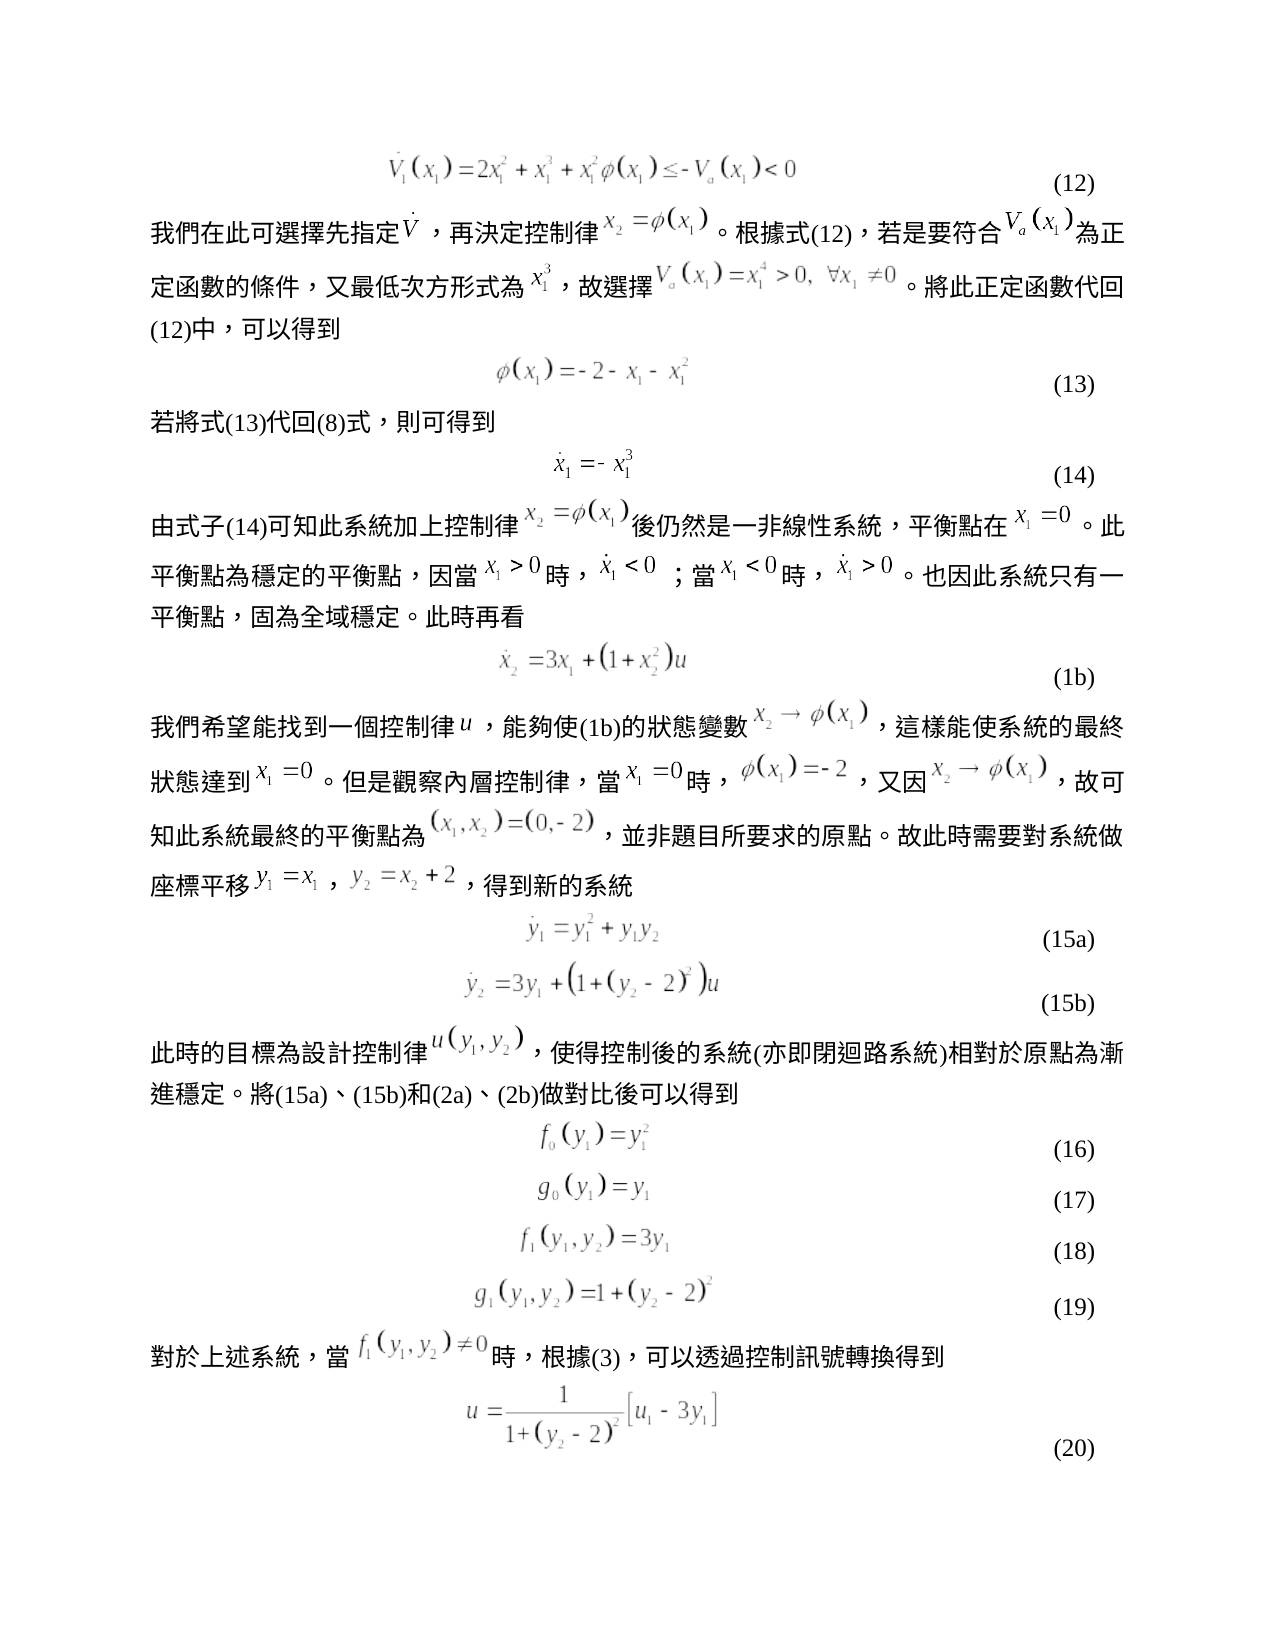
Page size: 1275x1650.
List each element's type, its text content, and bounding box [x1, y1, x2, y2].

text 對於上述系統，當時，根據(3)，可以透過控制訊號轉換得到 [150, 1325, 1125, 1374]
text 此時的目標為設計控制律，使得控制後的系統(亦即閉迴路系統)相對於原點為漸進穩定。將(15a)、(15b)和(2a)、(2b)做對比後可以得到 [150, 1021, 1125, 1111]
text (18) [150, 1218, 1125, 1265]
text (1b) [150, 639, 1125, 691]
text 由式子(14)可知此系統加上控制律後仍然是一非線性系統，平衡點在。此平衡點為穩定的平衡點，因當時， ；當時，。也因此系統只有一平衡點，固為全域穩定。此時再看 [150, 493, 1125, 634]
text (17) [150, 1168, 1125, 1214]
list (12) [150, 150, 1125, 197]
text 我們希望能找到一個控制律，能夠使(1b)的狀態變數，這樣能使系統的最終狀態達到。但是觀察內層控制律，當時，，又因，故可知此系統最終的平衡點為，並非題目所要求的原點。故此時需要對系統做座標平移，，得到新的系統 [150, 695, 1125, 902]
list 若將式(13)代回(8)式，則可得到 [150, 402, 1125, 438]
text (19) [150, 1269, 1125, 1321]
text (15a) [150, 908, 1125, 953]
text (20) [150, 1379, 1125, 1462]
list 我們在此可選擇先指定，再決定控制律。根據式(12)，若是要符合為正定函數的條件，又最低次方形式為，故選擇。將此正定函數代回(12)中，可以得到 [150, 201, 1125, 346]
text (15b) [150, 958, 1125, 1017]
text (16) [150, 1117, 1125, 1163]
list (13) [150, 351, 1125, 398]
list (14) [150, 444, 1125, 489]
